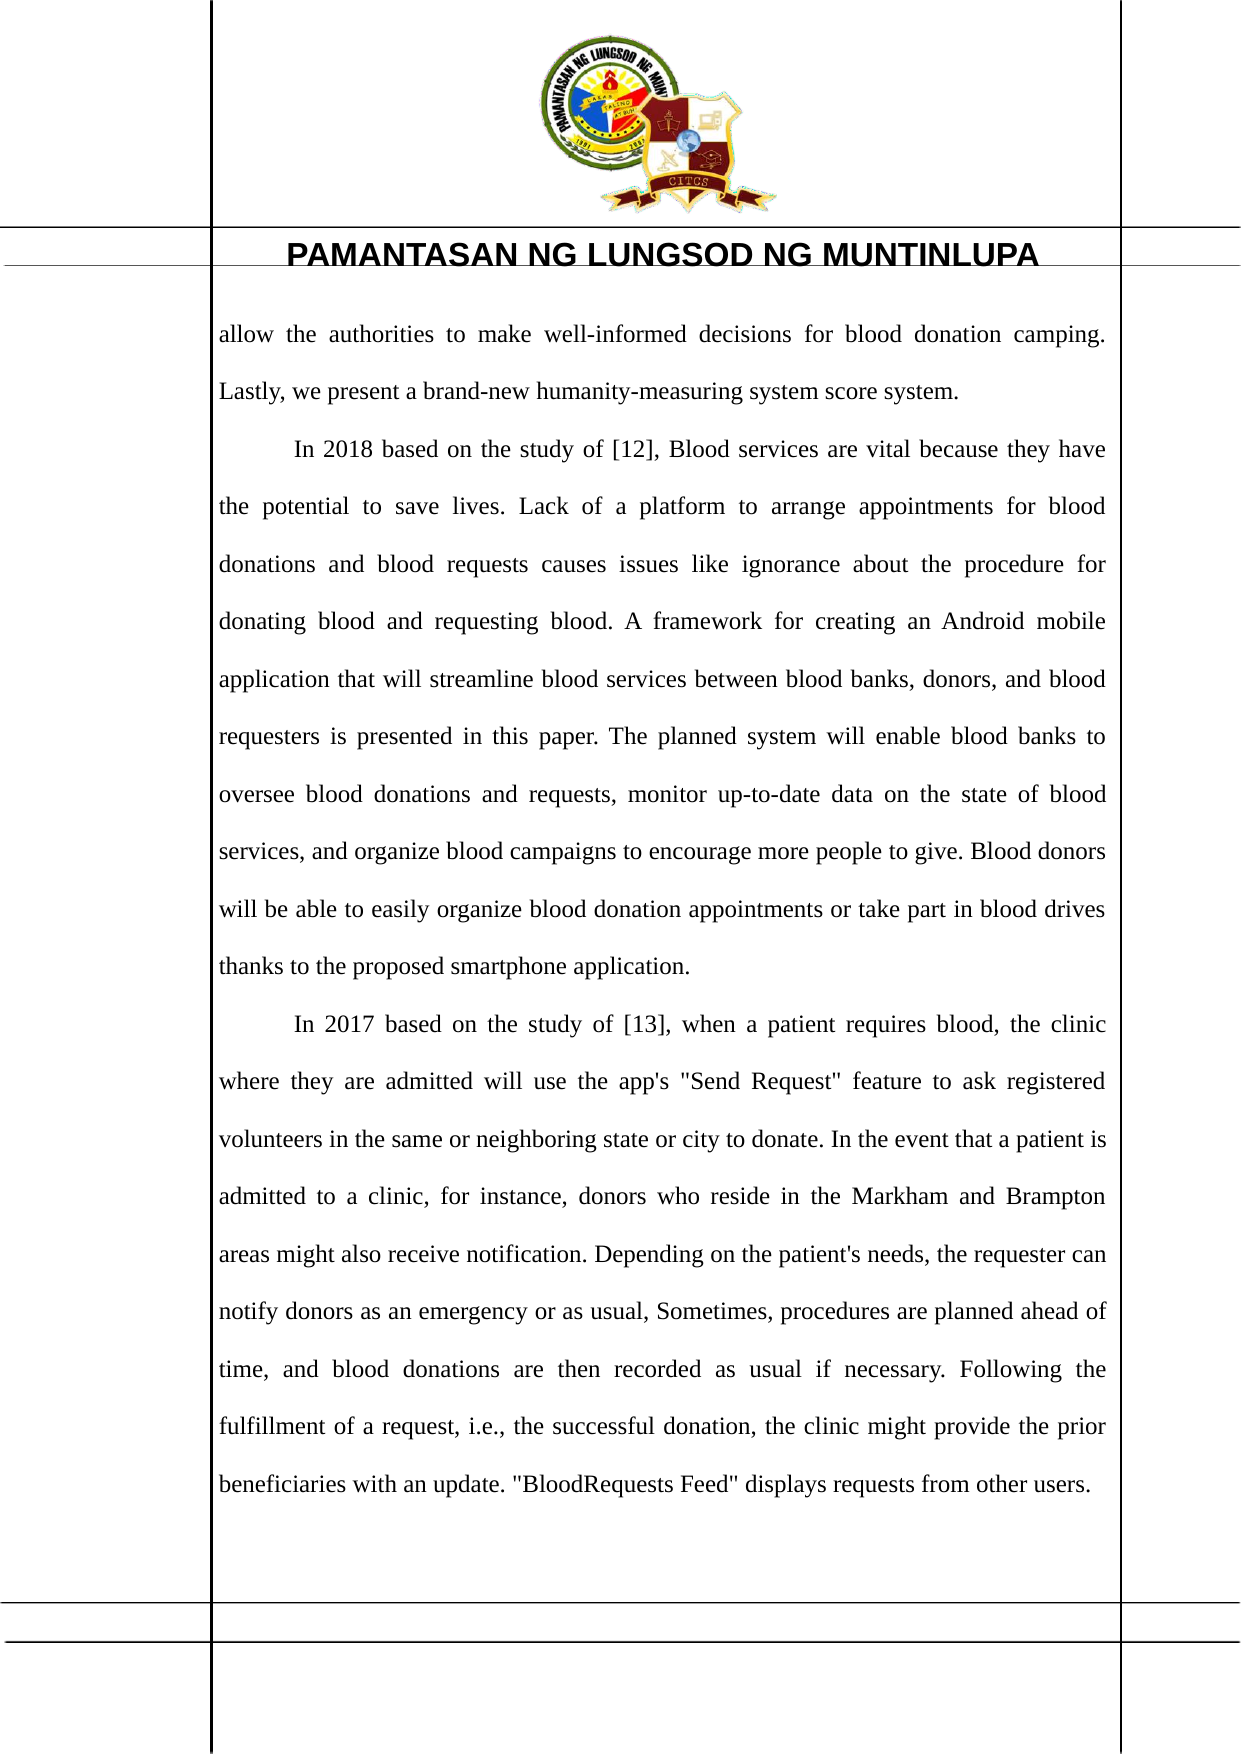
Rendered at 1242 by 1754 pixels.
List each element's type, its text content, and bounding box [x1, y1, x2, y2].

picture [538, 33, 777, 214]
text In 2017 based on the study of [13], when a patient requires blood, the clinic where they are admitted will use the app's "Send Request" feature to ask registered volunteers in the same or neighboring state or city to donate. In the event that a patient is admitted to a clinic, for instance, donors who reside in the Markham and Brampton areas might also receive notification. Depending on the patient's needs, the requester can notify donors as an emergency or as usual, Sometimes, procedures are planned ahead of time, and blood donations are then recorded as usual if necessary. Following the fulfillment of a request, i.e., the successful donation, the clinic might provide the prior beneficiaries with an update. "BloodRequests Feed" displays requests from other users. [218, 1009, 1107, 1498]
text In 2018 based on the study of [12], Blood services are vital because they have the potential to save lives. Lack of a platform to arrange appointments for blood donations and blood requests causes issues like ignorance about the procedure for donating blood and requesting blood. A framework for creating an Android mobile application that will streamline blood services between blood banks, donors, and blood requesters is presented in this paper. The planned system will enable blood banks to oversee blood donations and requests, monitor up-to-date data on the state of blood services, and organize blood campaigns to encourage more people to give. Blood donors will be able to easily organize blood donation appointments or take part in blood drives thanks to the proposed smartphone application. [218, 434, 1107, 980]
picture [0, 0, 1241, 1754]
